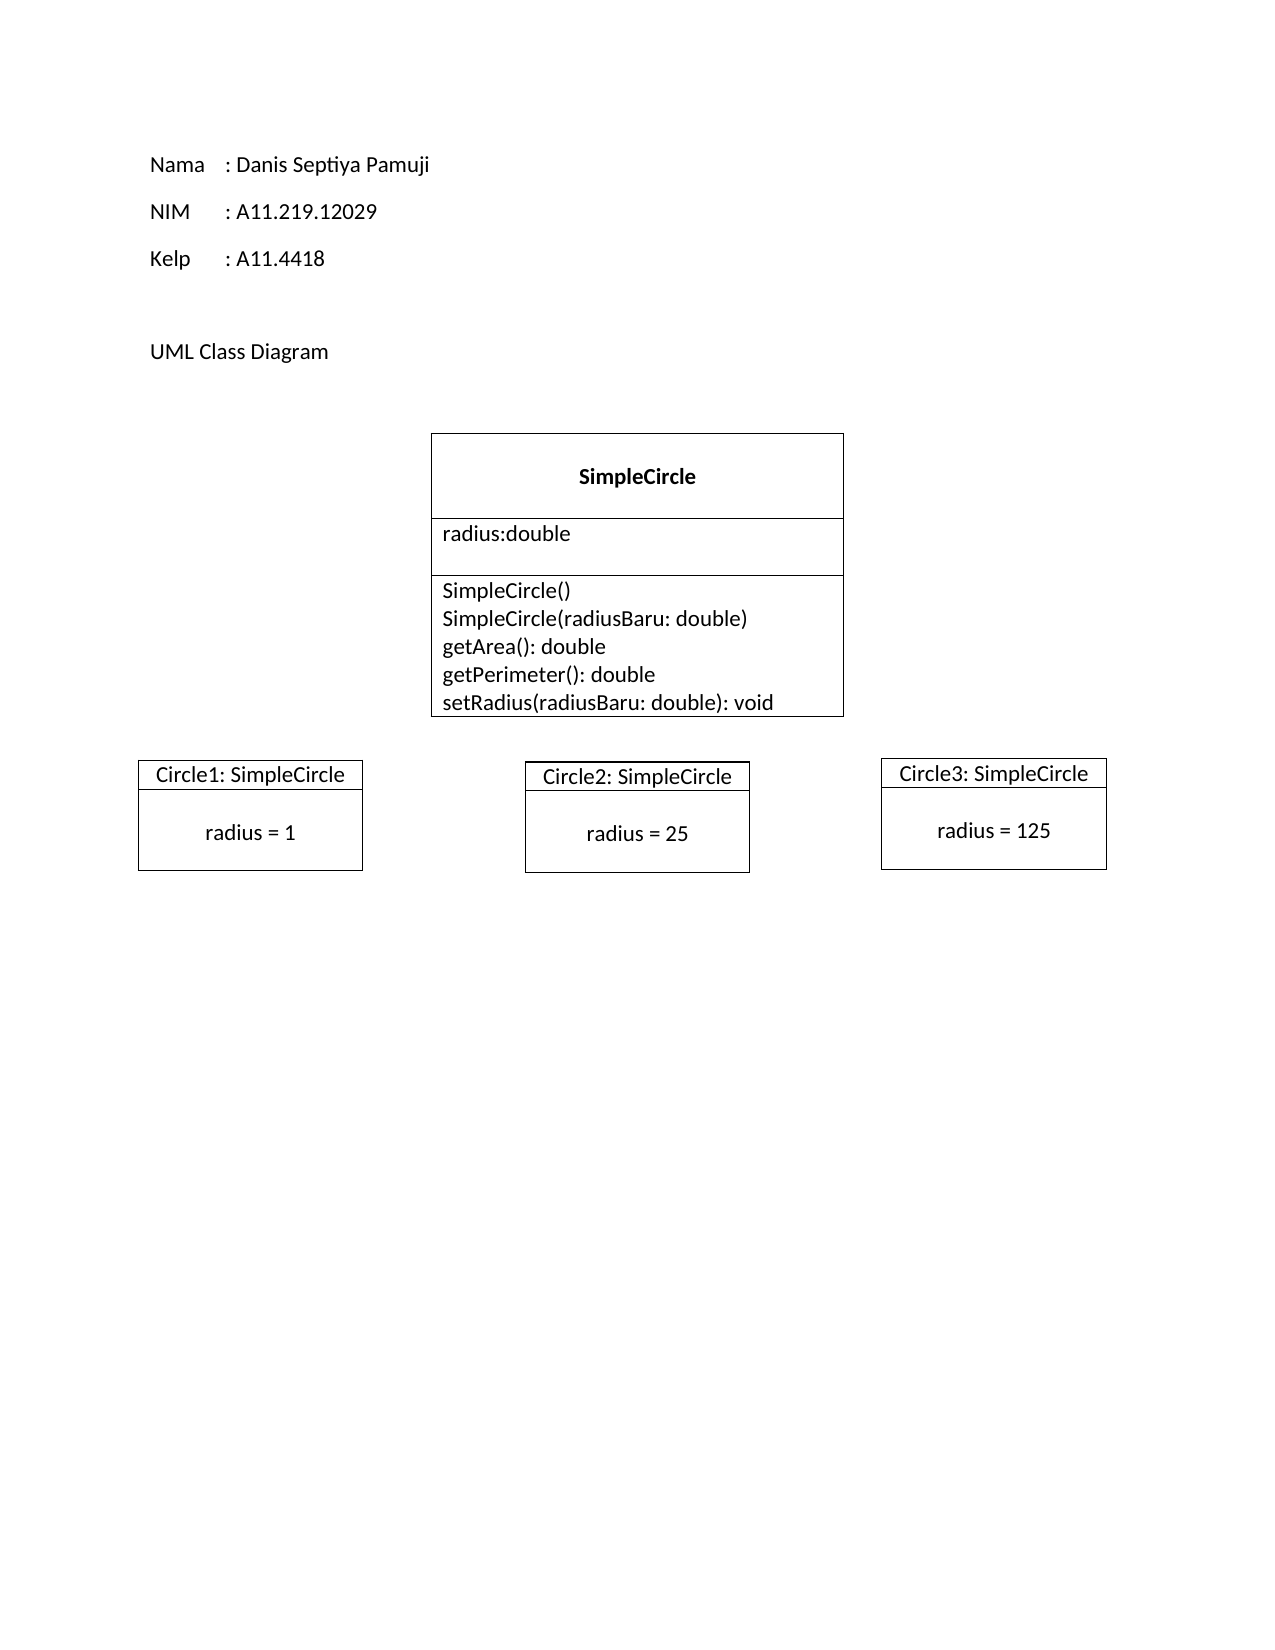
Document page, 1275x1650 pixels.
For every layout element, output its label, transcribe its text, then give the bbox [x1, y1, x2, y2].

text NIM : A11.219.12029 [150, 197, 1125, 225]
text UML Class Diagram [150, 337, 1125, 366]
table_header Circle3: SimpleCircle [882, 759, 1106, 787]
table_cell radius = 125 [882, 788, 1106, 869]
table_cell radius:double [432, 519, 843, 575]
table_header SimpleCircle [432, 434, 843, 518]
text Kelp : A11.4418 [150, 244, 1125, 272]
table_cell radius = 1 [139, 790, 362, 870]
table_cell radius = 25 [526, 791, 749, 872]
table_header Circle1: SimpleCircle [139, 761, 362, 788]
table_cell SimpleCircle() SimpleCircle(radiusBaru: double) getArea(): double getPerimeter(): double setRadius(radiusBaru: double): void [432, 576, 843, 716]
table_header Circle2: SimpleCircle [526, 763, 749, 790]
text Nama : Danis Septiya Pamuji [150, 150, 1125, 178]
